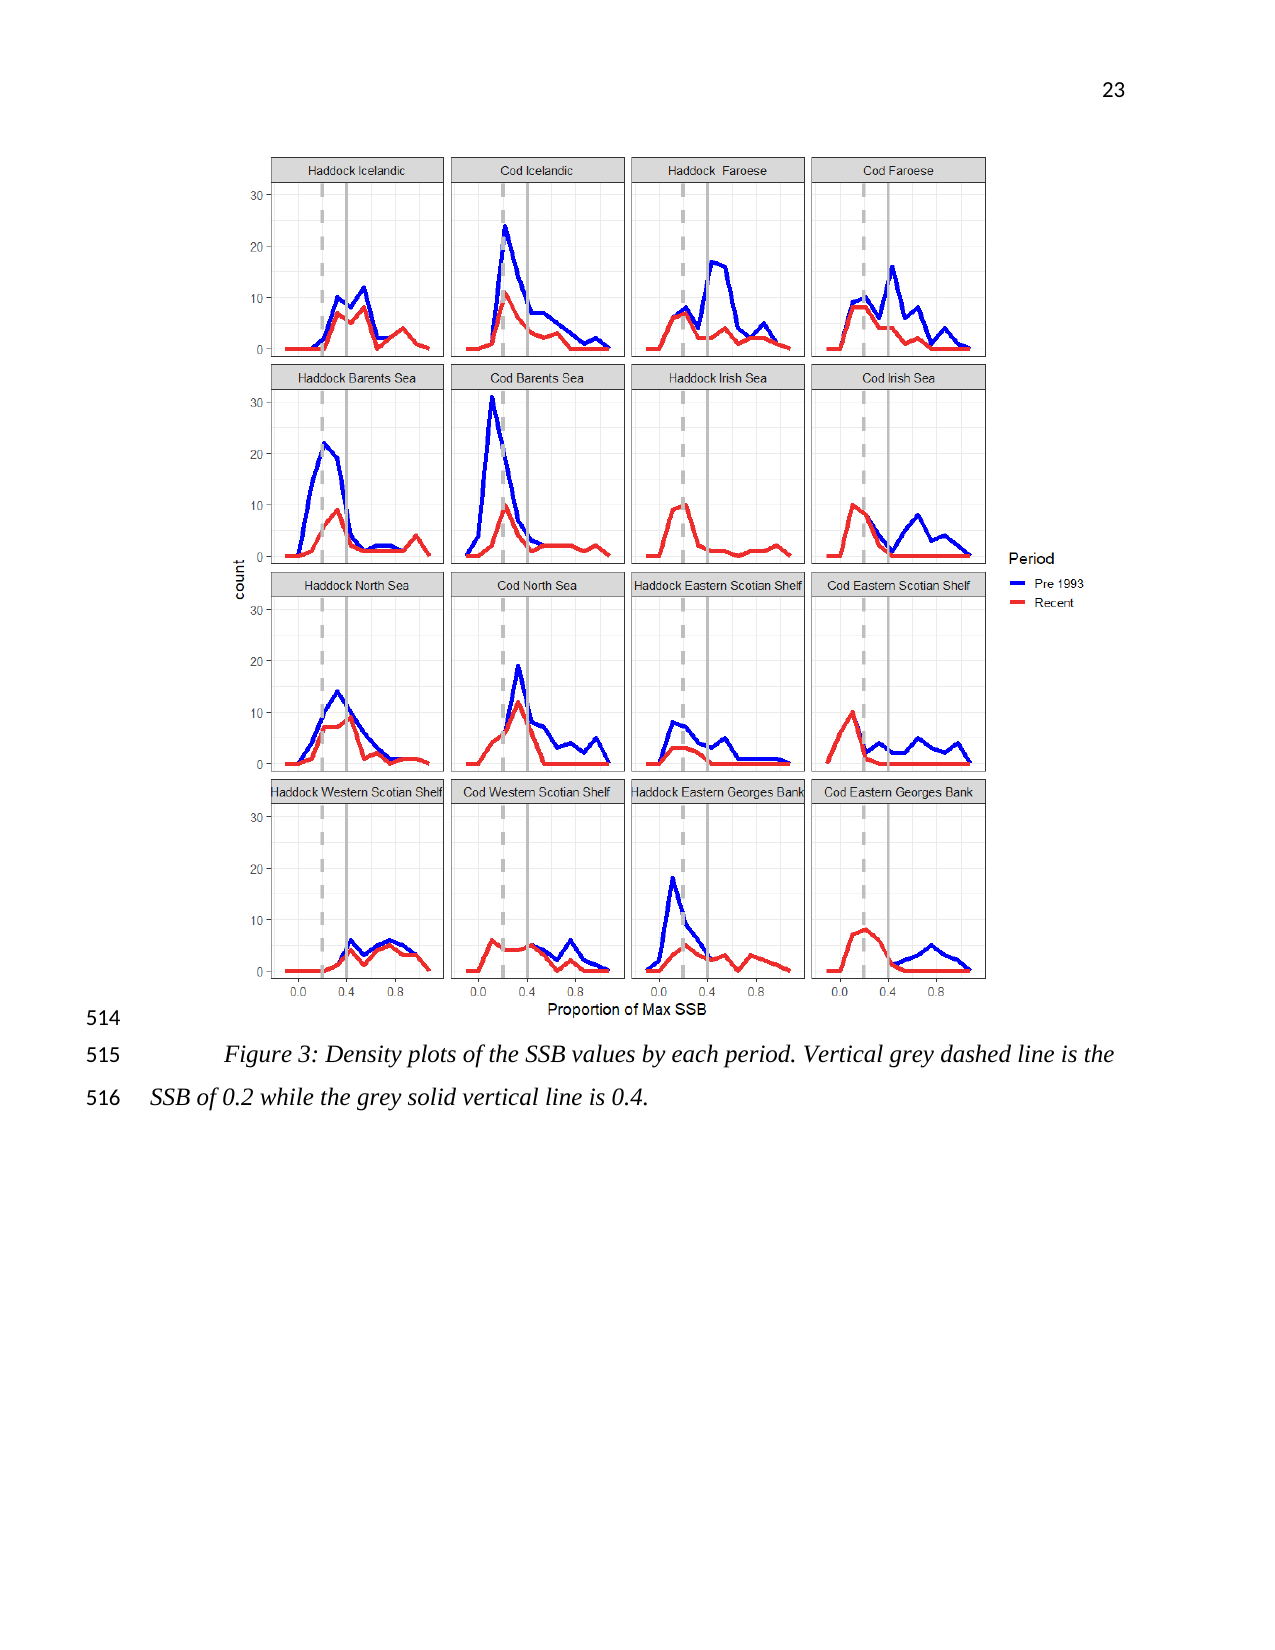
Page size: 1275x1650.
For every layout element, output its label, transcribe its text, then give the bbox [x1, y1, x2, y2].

text Figure 3: Density plots of the SSB values by each period. Vertical grey dashed line is the SSB of 0.2 while the grey solid vertical line is 0.4. [150, 1039, 1125, 1111]
picture [223, 150, 1099, 1025]
